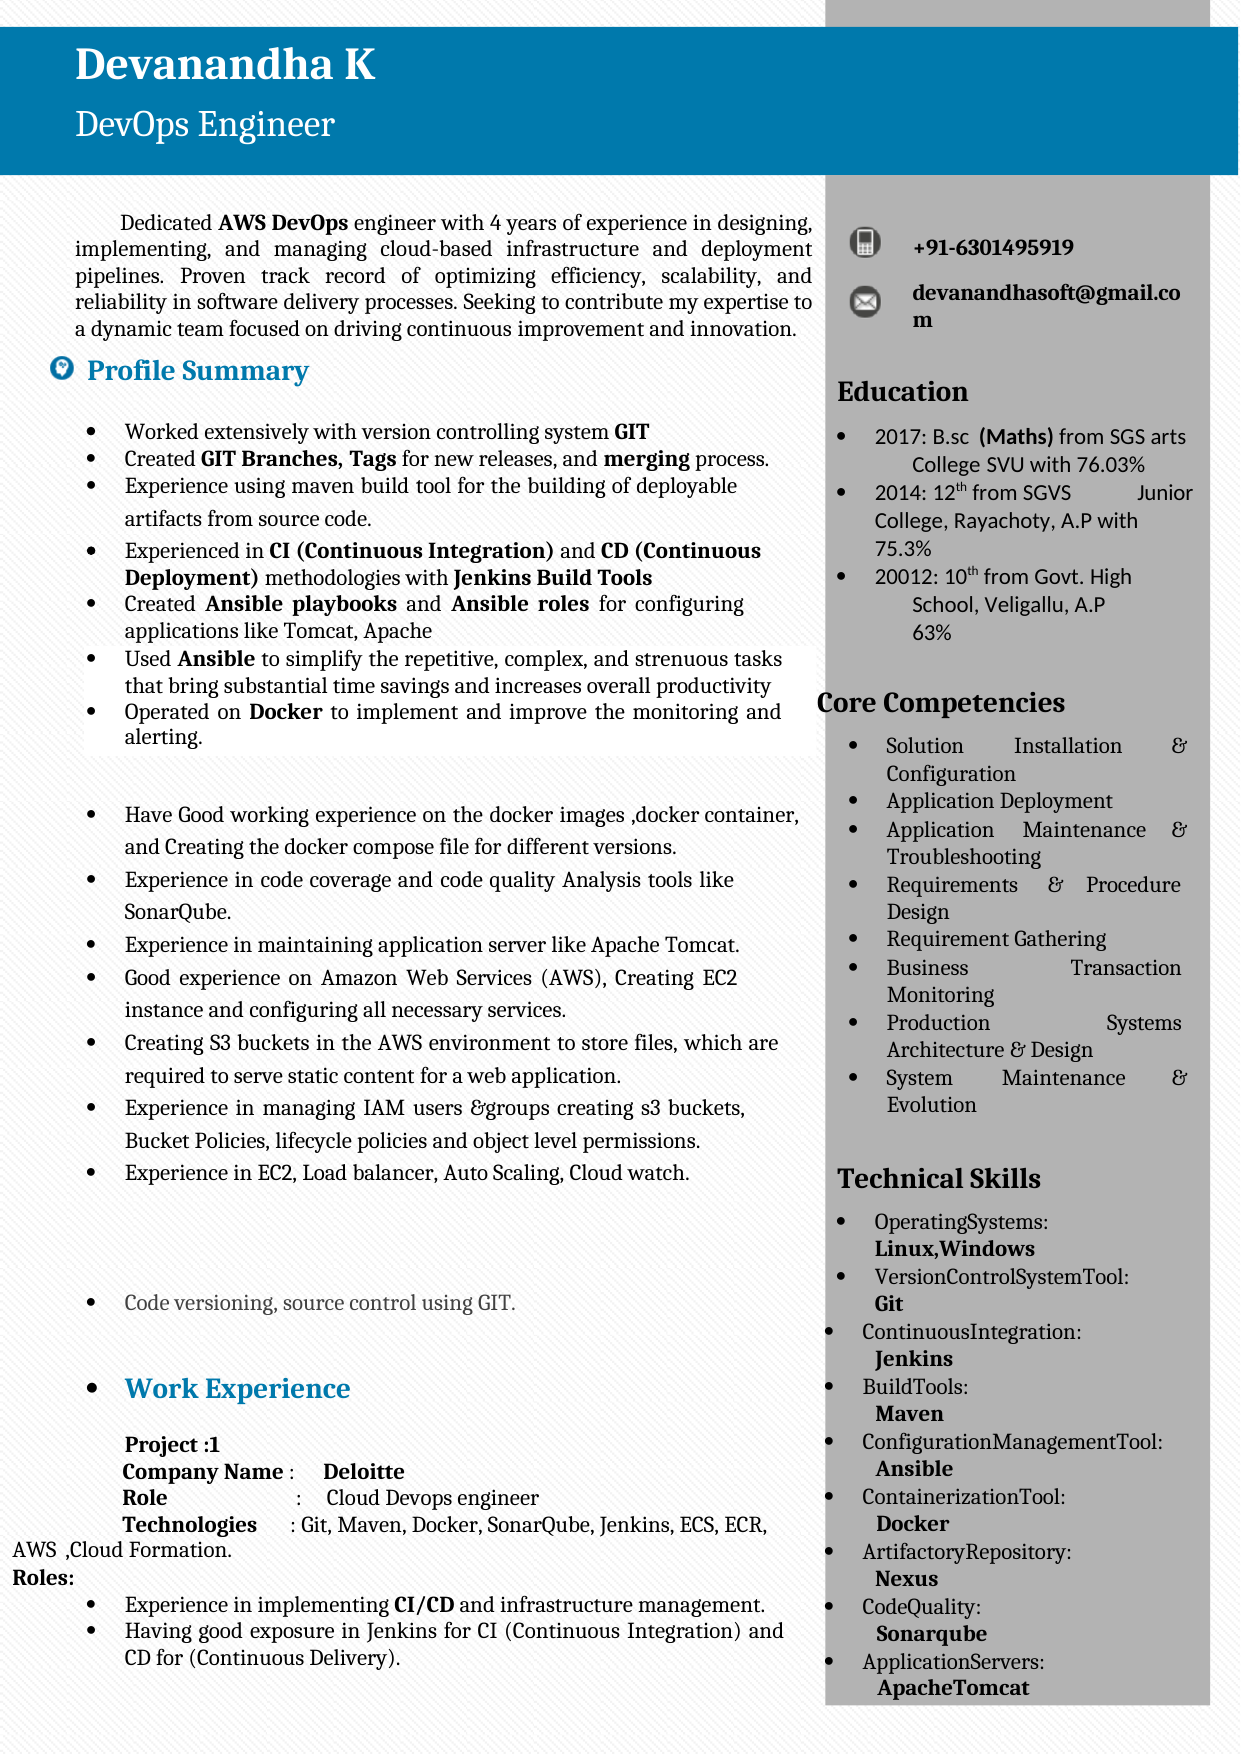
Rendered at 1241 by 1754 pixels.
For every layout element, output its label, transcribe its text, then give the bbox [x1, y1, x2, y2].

table_header +91-6301495919 [891, 235, 1207, 271]
subtitle Roles: [12, 1563, 817, 1590]
text Dedicated AWS DevOps engineer with 4 years of experience in designing, implementing, and managing cloud-based infrastructure and deployment pipelines. Proven track record of optimizing efficiency, scalability, and reliability in software delivery processes. Seeking to contribute my expertise to a dynamic team focused on driving continuous improvement and innovation. [75, 210, 813, 342]
subtitle Technical Skills [837, 1162, 1219, 1196]
list Experience in implementing CI/CD and infrastructure management. [87, 1590, 817, 1618]
list ConfigurationManagementTool: [825, 1427, 1199, 1455]
list 2014: 12th from SGVS Junior College, Rayachoty, A.P with 75.3% [837, 478, 1194, 562]
list OperatingSystems: [837, 1209, 1219, 1235]
list ArtifactoryRepository: [825, 1537, 1108, 1565]
list Experience in maintaining application server like Apache Tomcat. [87, 932, 817, 958]
subtitle Docker [869, 1510, 956, 1537]
subtitle Git [874, 1290, 1219, 1317]
text DevOps Engineer [75, 103, 1219, 146]
text Role : Cloud Devops engineer [122, 1485, 817, 1511]
list Good experience on Amazon Web Services (AWS), Creating EC2 instance and configuring all necessary services. [87, 965, 813, 1023]
text Company Name : Deloitte [122, 1459, 817, 1485]
list Having good exposure in Jenkins for CI (Continuous Integration) and CD for (Continuous Delivery). [87, 1618, 812, 1671]
list Worked extensively with version controlling system GIT [87, 417, 813, 445]
table_cell devanandhasoft@gmail.co m [891, 271, 1207, 335]
subtitle Linux,Windows [874, 1235, 1219, 1262]
list Experienced in CI (Continuous Integration) and CD (Continuous Deployment) methodologies with Jenkins Build Tools [87, 538, 813, 591]
subtitle ApacheTomcat [872, 1675, 1034, 1701]
list Experience in code coverage and code quality Analysis tools like SonarQube. [87, 867, 813, 925]
subtitle Profile Summary [49, 354, 813, 388]
picture [0, 0, 825, 26]
list Created GIT Branches, Tags for new releases, and merging process. [87, 445, 813, 472]
list VersionControlSystemTool: [837, 1262, 1219, 1290]
list Experience in EC2, Load balancer, Auto Scaling, Cloud watch. [87, 1160, 817, 1187]
subtitle Nexus [857, 1565, 956, 1592]
list Creating S3 buckets in the AWS environment to store files, which are required to serve static content for a web application. [87, 1030, 812, 1089]
text Technologies : Git, Maven, Docker, SonarQube, Jenkins, ECS, ECR, AWS ,Cloud Formation. [12, 1512, 813, 1563]
list 2017: B.sc (Maths) from SGS arts College SVU with 76.03% [837, 422, 1186, 478]
list ApplicationServers: [825, 1647, 1080, 1675]
picture [848, 284, 883, 320]
subtitle Work Experience [87, 1372, 817, 1405]
list BuildTools: [825, 1372, 998, 1400]
subtitle Core Competencies [817, 686, 1219, 719]
list CodeQuality: [825, 1592, 1012, 1620]
picture [0, 0, 1241, 1754]
list ContinuousIntegration: [825, 1317, 1116, 1345]
list Created Ansible playbooks and Ansible roles for configuring applications like Tomcat, Apache [87, 591, 800, 644]
list Have Good working experience on the docker images ,docker container, and Creating the docker compose file for different versions. [87, 802, 812, 860]
list 20012: 10th from Govt. High School, Veligallu, A.P 63% [837, 562, 1139, 646]
list Code versioning, source control using GIT. [87, 1207, 817, 1316]
list Experience in managing IAM users &groups creating s3 buckets, Bucket Policies, lifecycle policies and object level permissions. [87, 1095, 813, 1154]
title Devanandha K [75, 38, 1219, 91]
subtitle Maven [863, 1400, 956, 1427]
subtitle Education [837, 376, 1219, 409]
list Experience using maven build tool for the building of deployable artifacts from source code. [87, 473, 813, 532]
subtitle Ansible [872, 1455, 956, 1482]
list ContainerizationTool: [825, 1482, 1100, 1510]
subtitle Jenkins [872, 1345, 956, 1372]
picture [848, 225, 883, 260]
subtitle Sonarqube [830, 1620, 1034, 1647]
subtitle Project :1 [124, 1432, 817, 1458]
